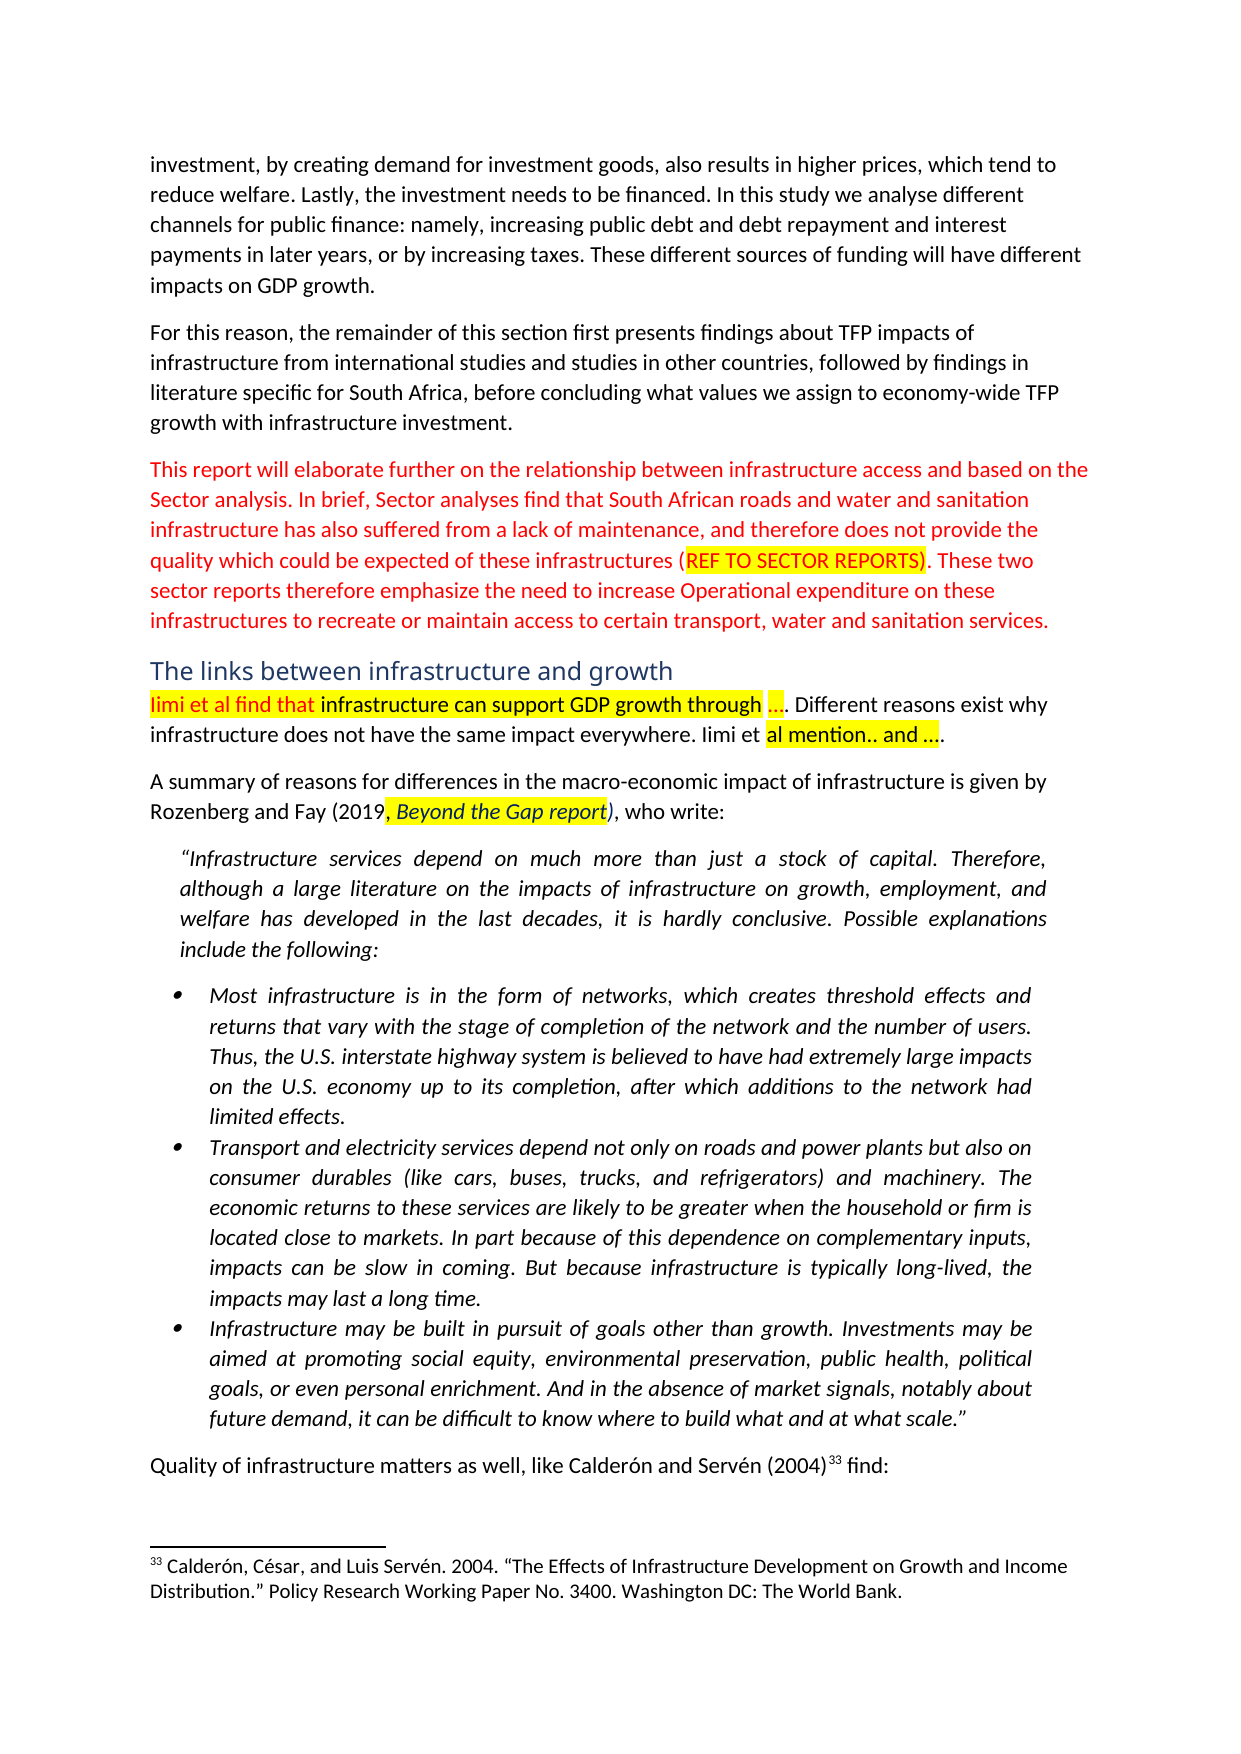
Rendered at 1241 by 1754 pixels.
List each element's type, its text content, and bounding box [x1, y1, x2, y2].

text “Infrastructure services depend on much more than just a stock of capital. Therefore, although a large literature on the impacts of infrastructure on growth, employment, and welfare has developed in the last decades, it is hardly conclusive. Possible explanations include the following: [179, 844, 1051, 963]
text Quality of infrastructure matters as well, like Calderón and Servén (2004) find: [150, 1451, 1090, 1479]
text Iimi et al find that infrastructure can support GDP growth through …. Different reasons exist why infrastructure does not have the same impact everywhere. Iimi et al mention.. and …. [150, 690, 1090, 748]
text This report will elaborate further on the relationship between infrastructure access and based on the Sector analysis. In brief, Sector analyses find that South African roads and water and sanitation infrastructure has also suffered from a lack of maintenance, and therefore does not provide the quality which could be expected of these infrastructures (REF TO SECTOR REPORTS). These two sector reports therefore emphasize the need to increase Operational expenditure on these infrastructures to recreate or maintain access to certain transport, water and sanitation services. [150, 455, 1090, 634]
list Most infrastructure is in the form of networks, which creates threshold effects and returns that vary with the stage of completion of the network and the number of users. Thus, the U.S. interstate highway system is believed to have had extremely large impacts on the U.S. economy up to its completion, after which additions to the network had limited effects. [172, 982, 1036, 1130]
text For this reason, the remainder of this section first presents findings about TFP impacts of infrastructure from international studies and studies in other countries, followed by findings in literature specific for South Africa, before concluding what values we assign to economy-wide TFP growth with infrastructure investment. [150, 318, 1090, 436]
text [150, 150, 1090, 299]
subtitle The links between infrastructure and growth [150, 653, 1090, 687]
list Transport and electricity services depend not only on roads and power plants but also on consumer durables (like cars, buses, trucks, and refrigerators) and machinery. The economic returns to these services are likely to be greater when the household or firm is located close to markets. In part because of this dependence on complementary inputs, impacts can be slow in coming. But because infrastructure is typically long-lived, the impacts may last a long time. [172, 1133, 1036, 1312]
list Infrastructure may be built in pursuit of goals other than growth. Investments may be aimed at promoting social equity, environmental preservation, public health, political goals, or even personal enrichment. And in the absence of market signals, notably about future demand, it can be difficult to know where to build what and at what scale.” [172, 1314, 1036, 1432]
text A summary of reasons for differences in the macro-economic impact of infrastructure is given by Rozenberg and Fay (2019, Beyond the Gap report), who write: [150, 767, 1090, 825]
